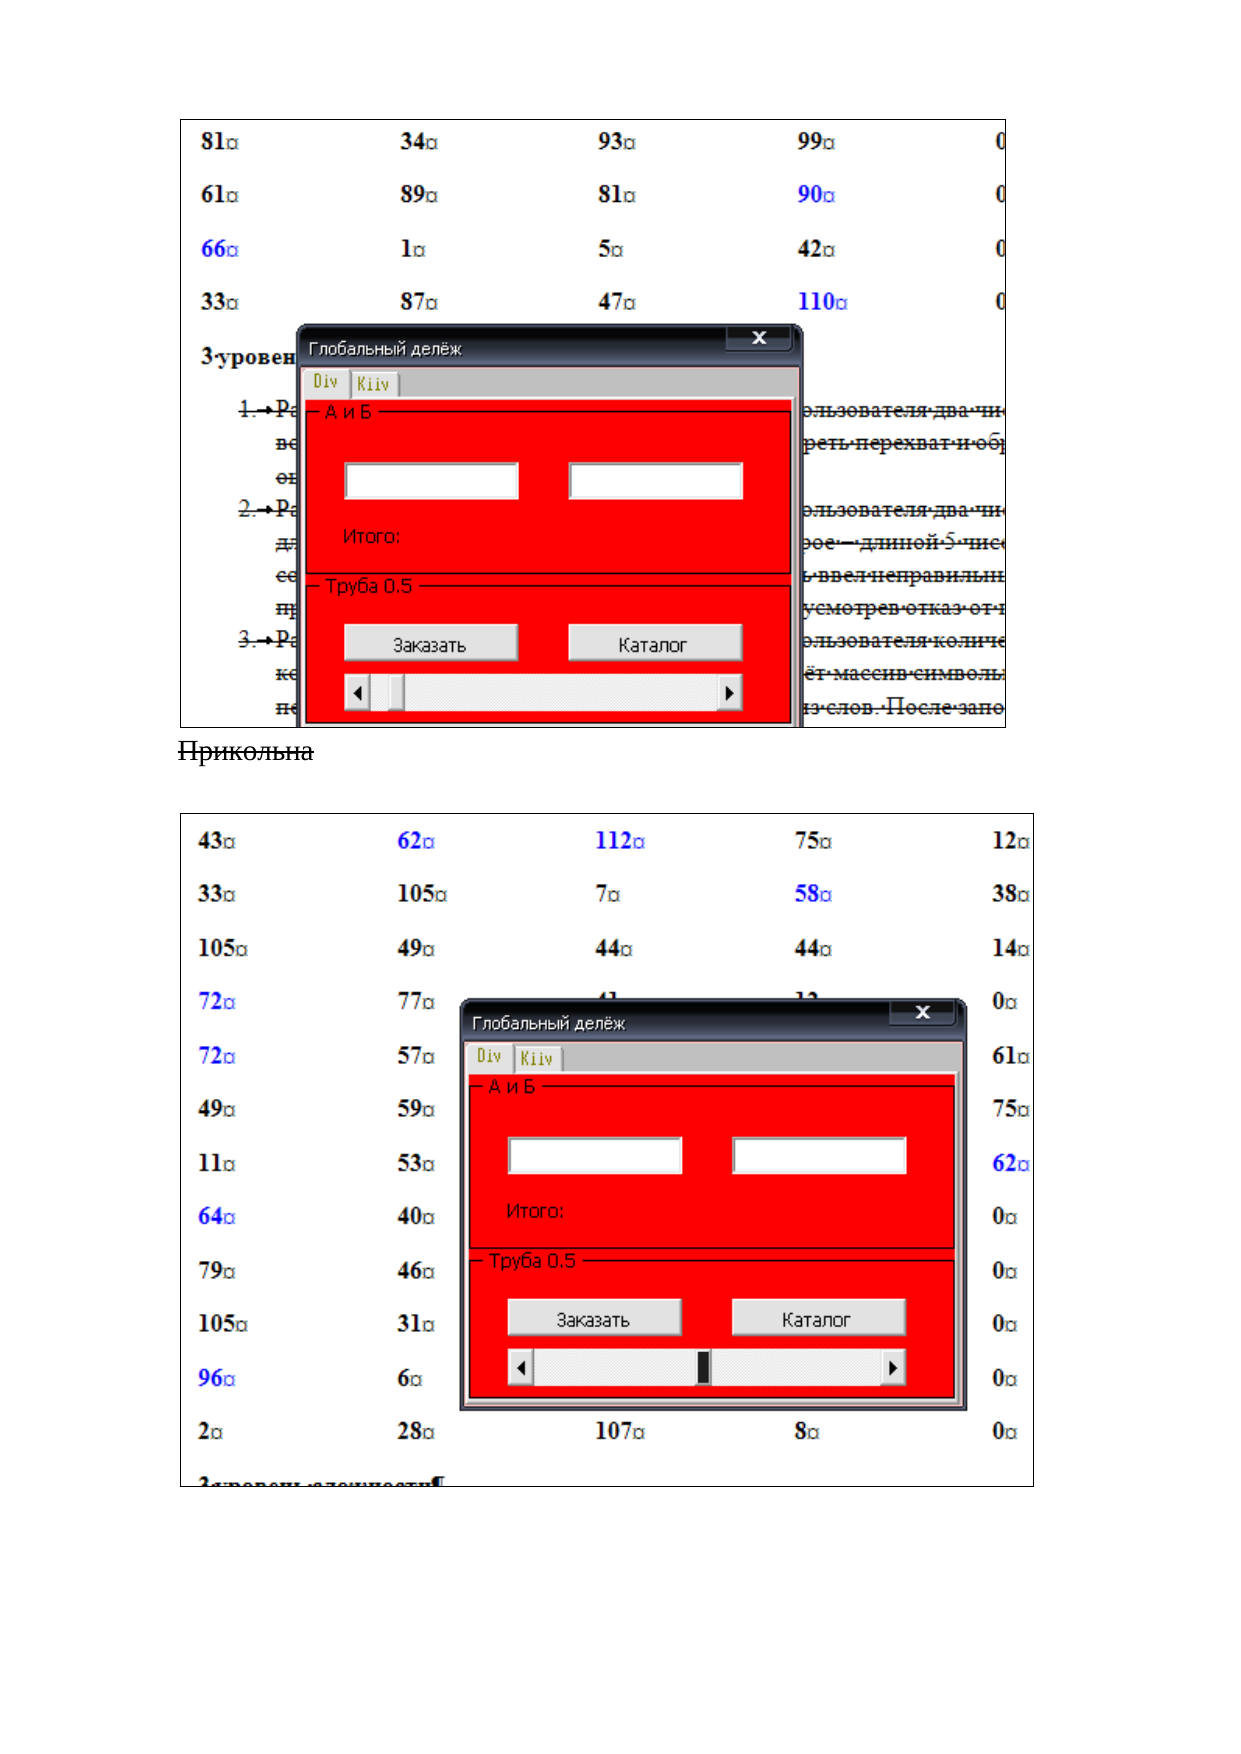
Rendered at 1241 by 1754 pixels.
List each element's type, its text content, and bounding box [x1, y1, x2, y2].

picture [181, 120, 1005, 727]
picture [181, 814, 1033, 1486]
